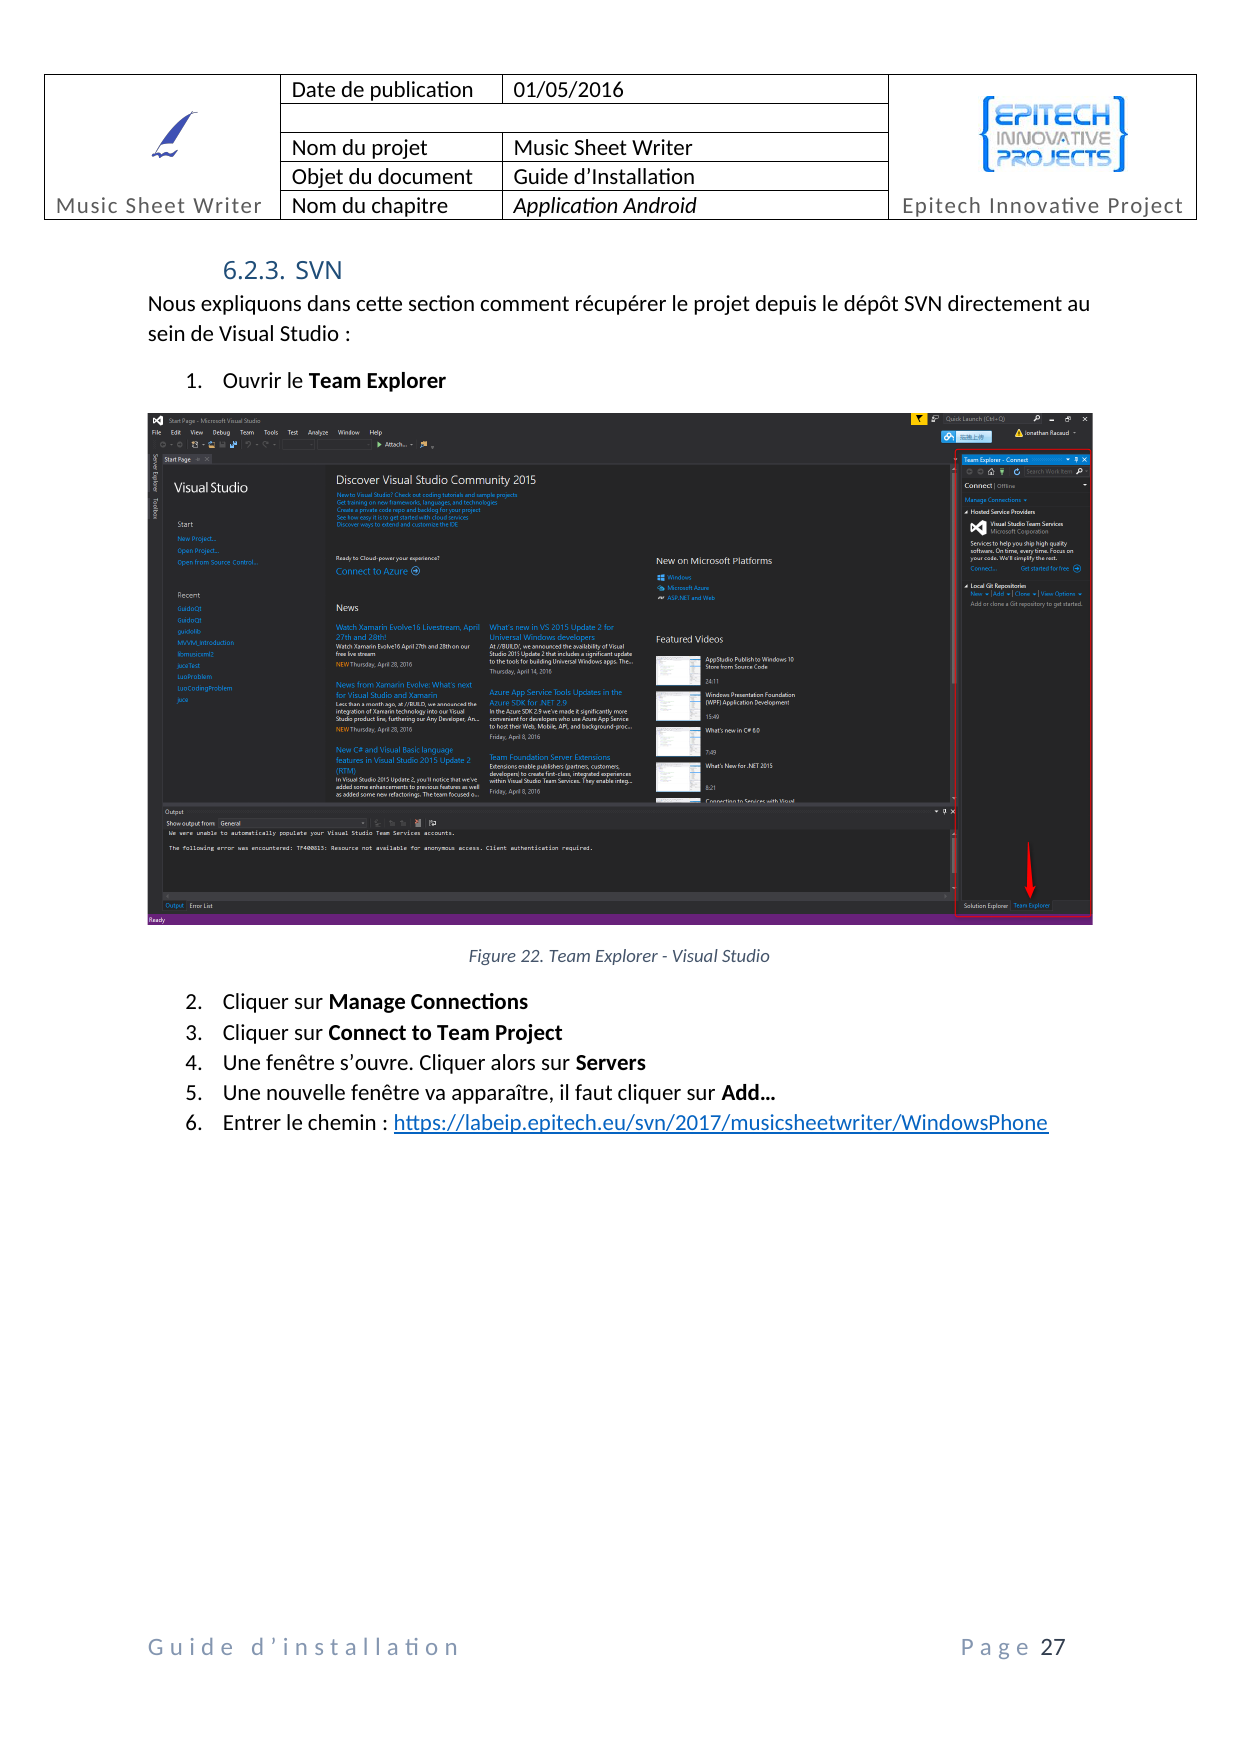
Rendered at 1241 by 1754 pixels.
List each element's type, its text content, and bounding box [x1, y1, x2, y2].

list Cliquer sur Connect to Team Project [185, 1018, 1093, 1046]
list Cliquer sur Manage Connections [185, 987, 1093, 1016]
list Une fenêtre s’ouvre. Cliquer alors sur Servers [185, 1048, 1093, 1076]
list Une nouvelle fenêtre va apparaître, il faut cliquer sur Add… [185, 1078, 1093, 1106]
text Nous expliquons dans cette section comment récupérer le projet depuis le dépôt SVN directement au sein de Visual Studio : [148, 289, 1093, 347]
picture [978, 96, 1128, 172]
list Entrer le chemin : https://labeip.epitech.eu/svn/2017/musicsheetwriter/WindowsPhone [185, 1108, 1093, 1136]
subtitle SVN [223, 252, 1093, 286]
list Ouvrir le Team Explorer [185, 366, 1093, 394]
text Figure 22. Team Explorer - Visual Studio [148, 944, 1093, 967]
picture [123, 83, 226, 186]
picture [147, 413, 1093, 925]
